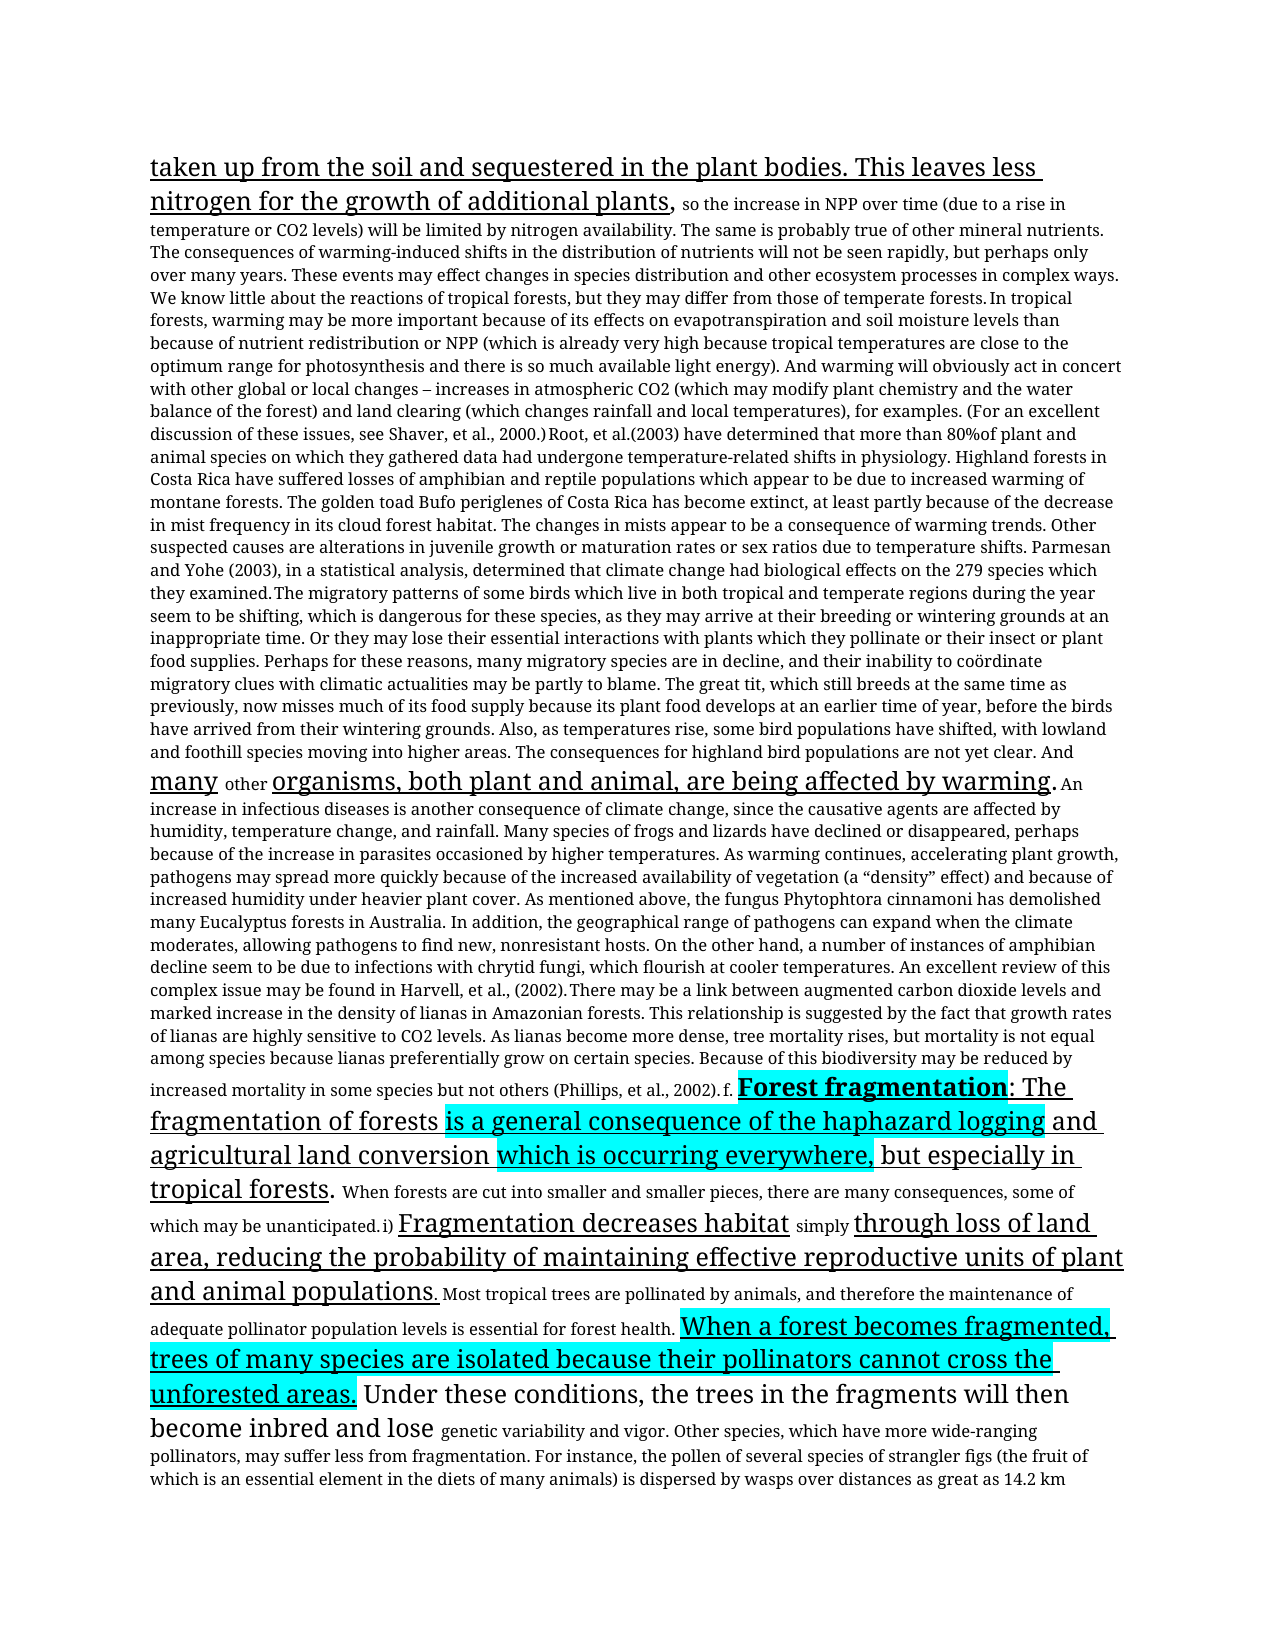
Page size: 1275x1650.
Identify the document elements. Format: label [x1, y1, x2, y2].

text [150, 150, 1125, 1490]
